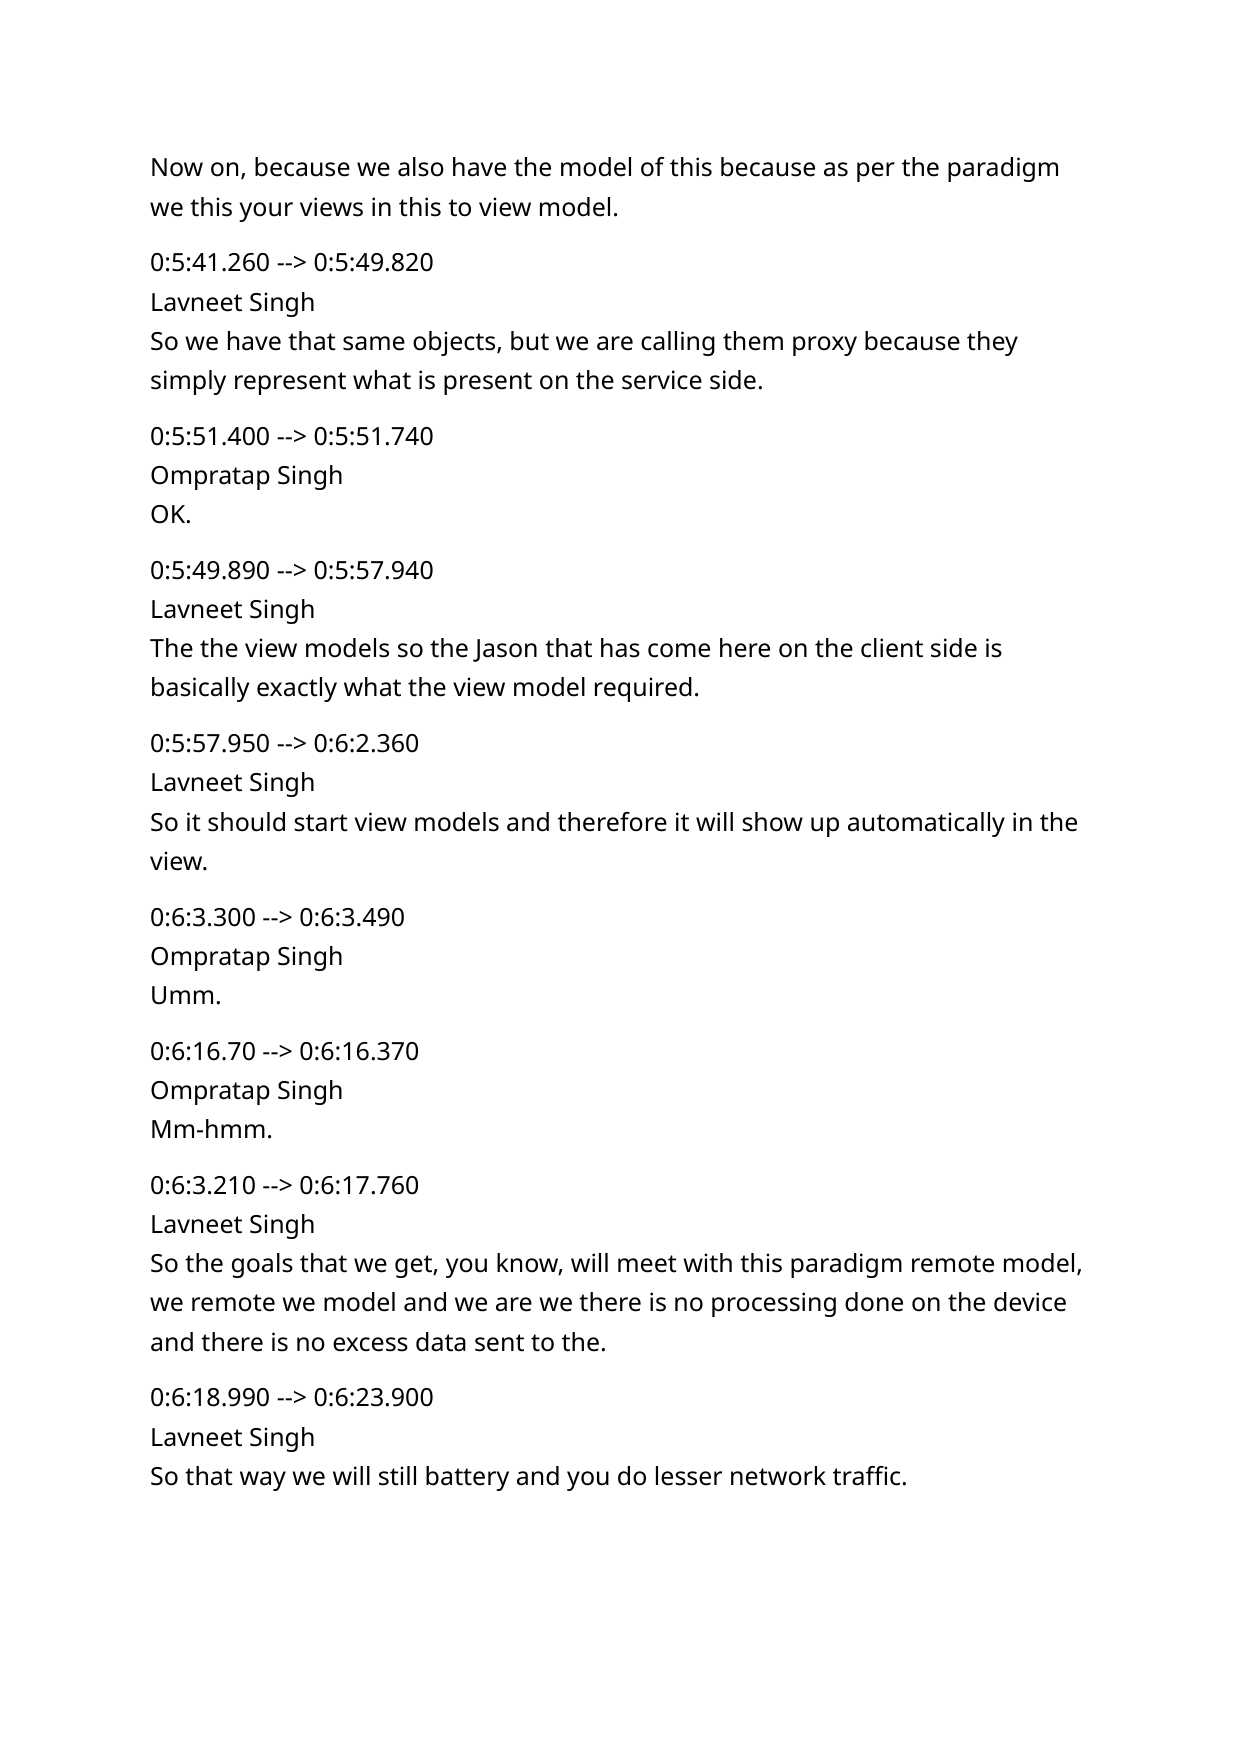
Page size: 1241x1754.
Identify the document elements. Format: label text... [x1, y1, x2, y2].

text 0:5:51.400 --> 0:5:51.740 Ompratap Singh OK. [150, 418, 1090, 531]
text 0:5:41.260 --> 0:5:49.820 Lavneet Singh So we have that same objects, but we are calling them proxy because they simply represent what is present on the service side. [150, 245, 1090, 397]
text 0:6:3.300 --> 0:6:3.490 Ompratap Singh Umm. [150, 899, 1090, 1012]
text 0:6:18.990 --> 0:6:23.900 Lavneet Singh So that way we will still battery and you do lesser network traffic. [150, 1380, 1090, 1492]
text 0:5:57.950 --> 0:6:2.360 Lavneet Singh So it should start view models and therefore it will show up automatically in the view. [150, 726, 1090, 877]
text 0:6:3.210 --> 0:6:17.760 Lavneet Singh So the goals that we get, you know, will meet with this paradigm remote model, we remote we model and we are we there is no processing done on the device and there is no excess data sent to the. [150, 1167, 1090, 1358]
text 0:5:49.890 --> 0:5:57.940 Lavneet Singh The the view models so the Jason that has come here on the client side is basically exactly what the view model required. [150, 552, 1090, 704]
text 0:6:16.70 --> 0:6:16.370 Ompratap Singh Mm-hmm. [150, 1033, 1090, 1146]
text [150, 150, 1090, 223]
